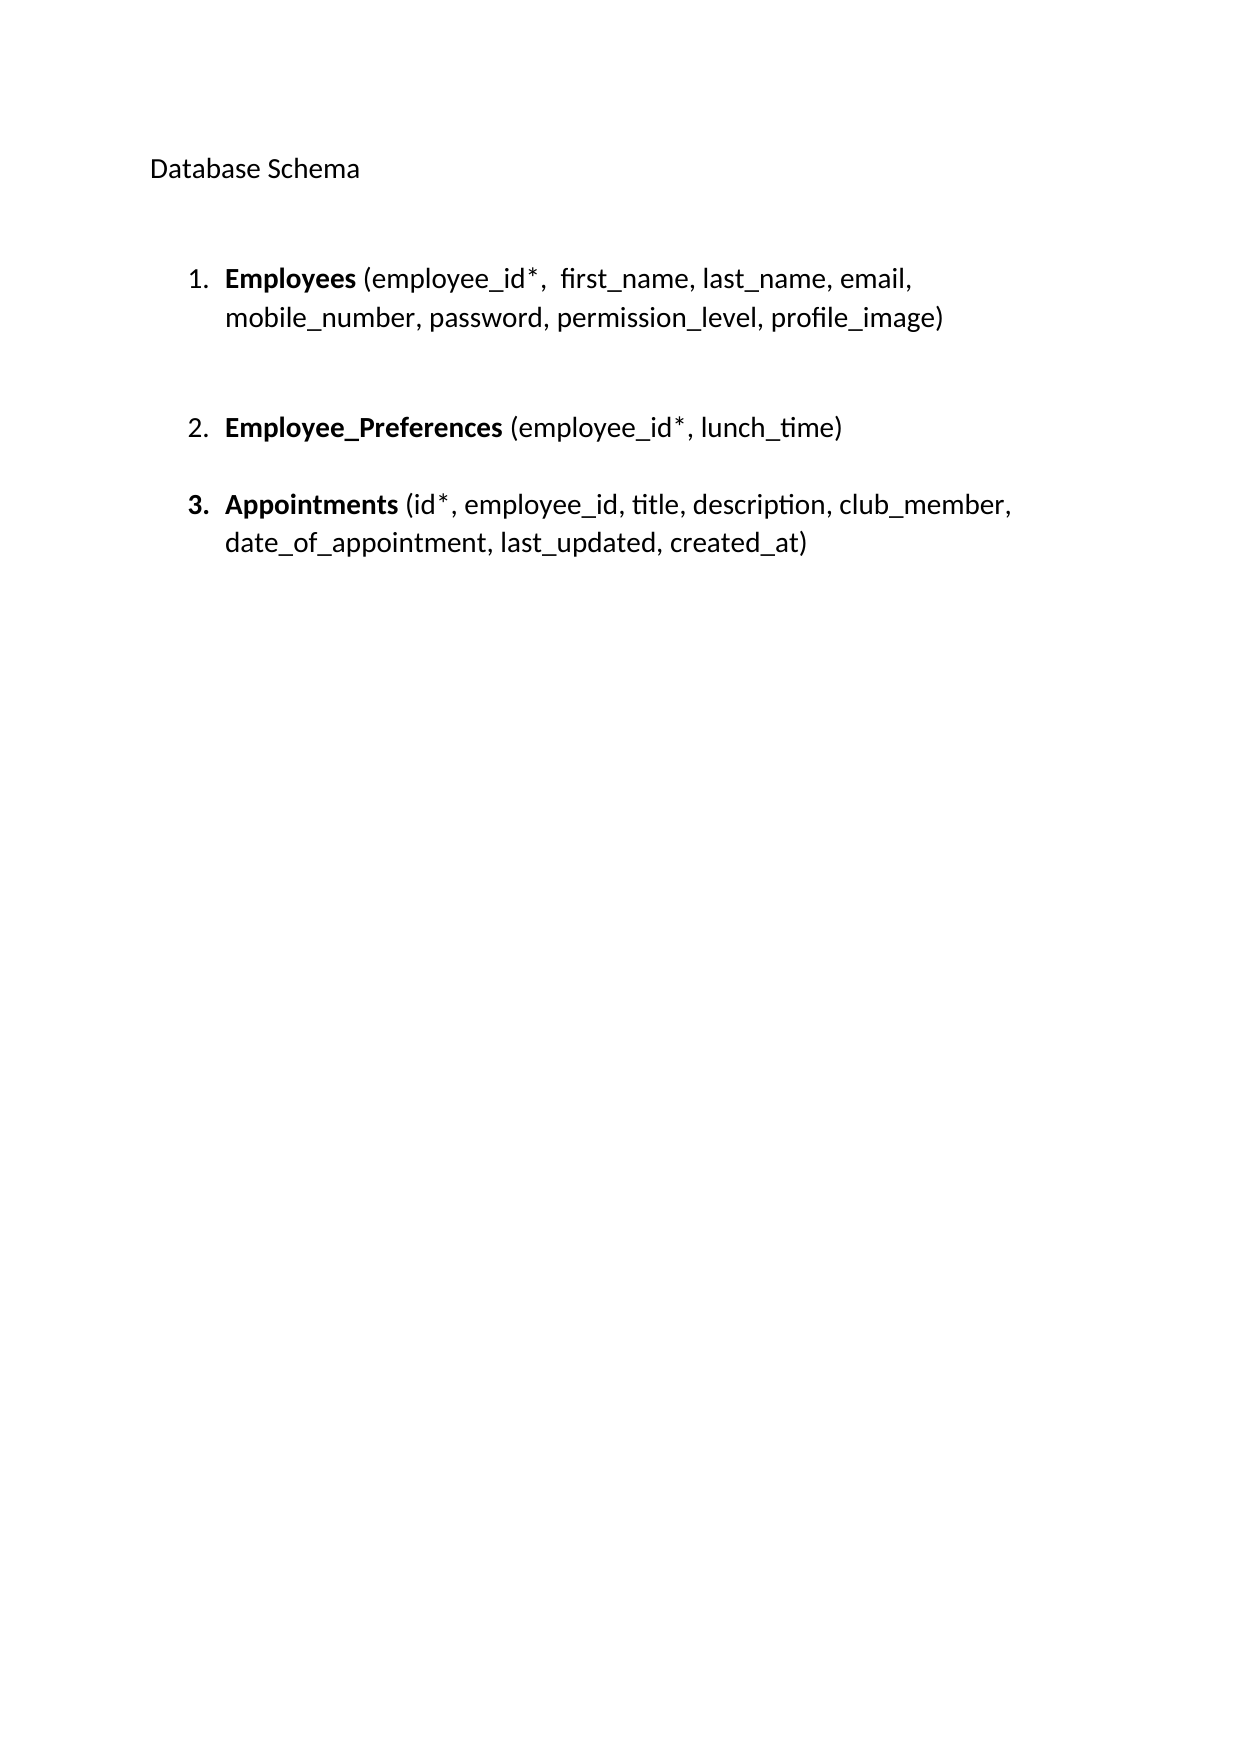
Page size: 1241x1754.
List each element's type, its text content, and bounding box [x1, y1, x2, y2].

list Employees (employee_id*, first_name, last_name, email, mobile_number, password, permission_level, profile_image) [187, 260, 1090, 334]
list Employee_Preferences (employee_id*, lunch_time) [187, 409, 1090, 444]
text Database Schema [150, 150, 1090, 186]
list Appointments (id*, employee_id, title, description, club_member, date_of_appointment, last_updated, created_at) [187, 486, 1090, 560]
